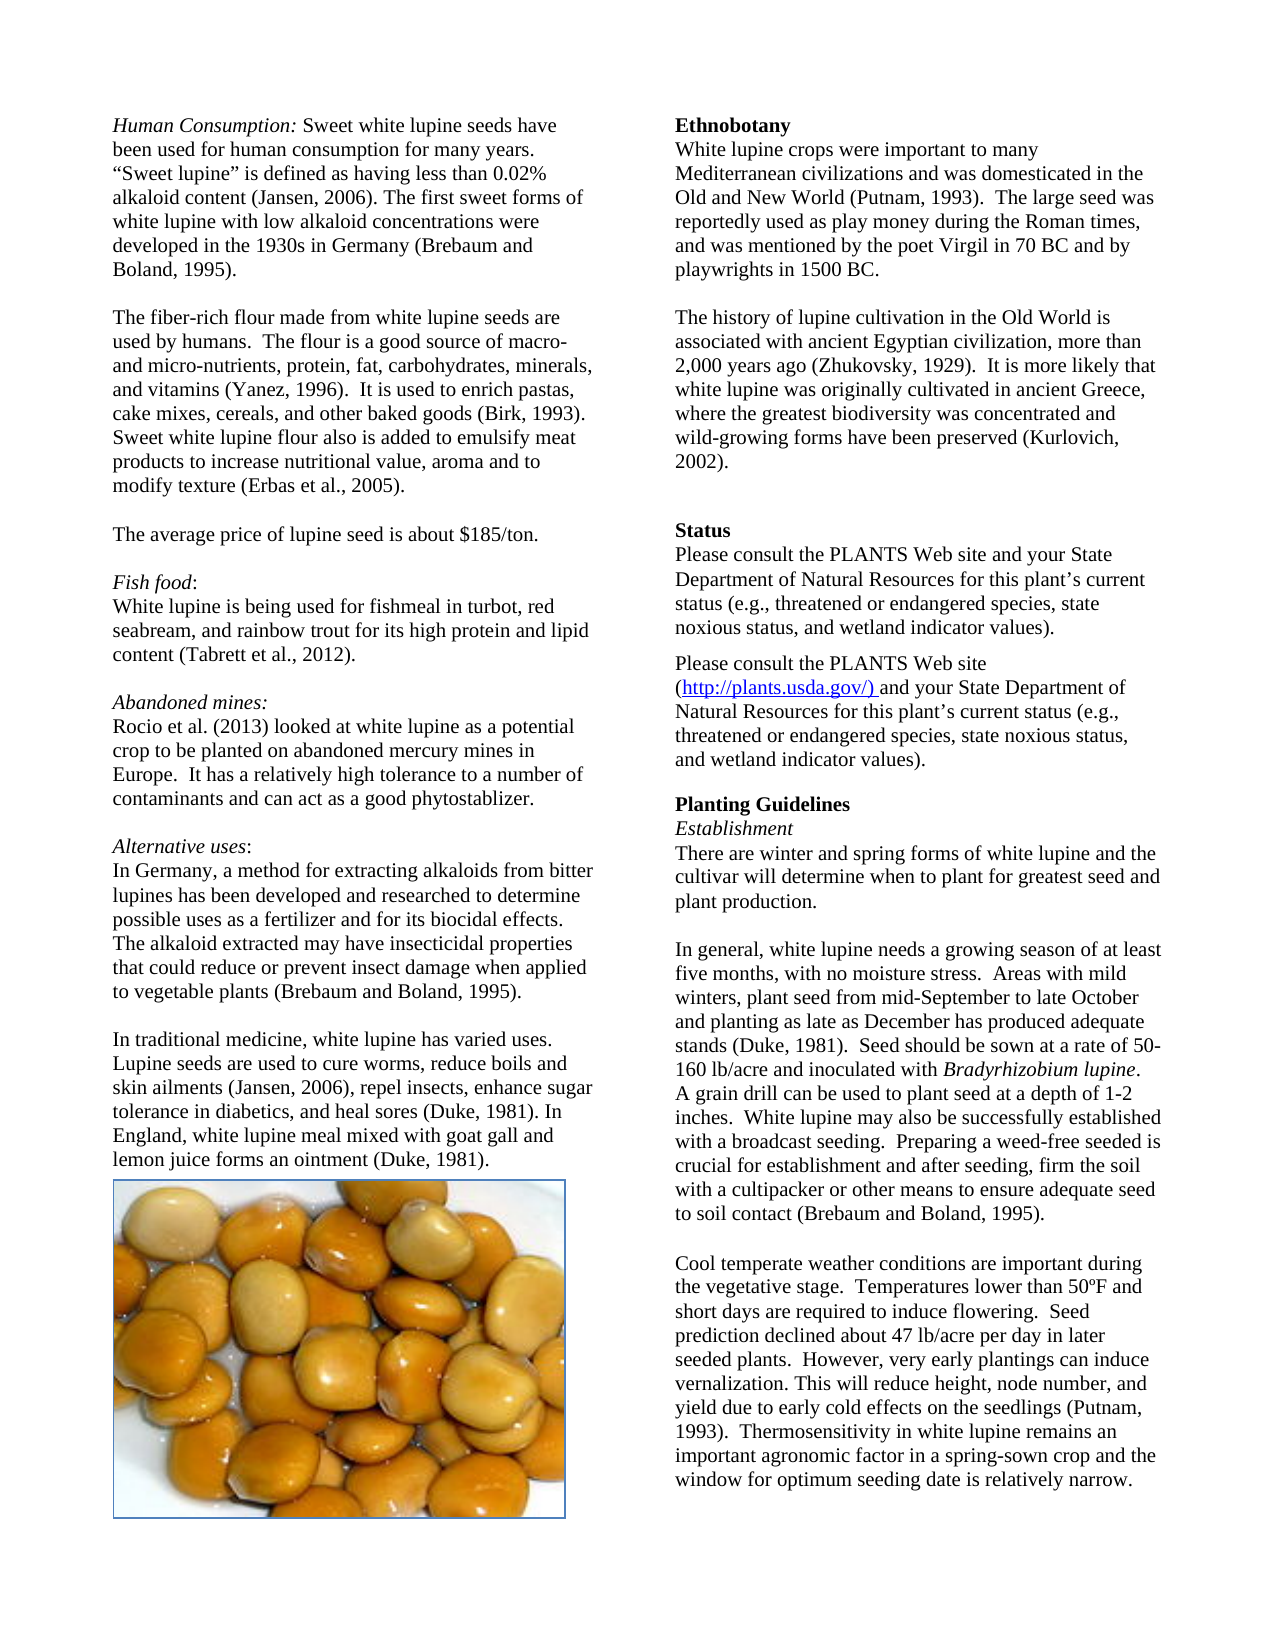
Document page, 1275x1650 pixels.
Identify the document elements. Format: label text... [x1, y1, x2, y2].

picture [114, 1181, 564, 1517]
text In general, white lupine needs a growing season of at least five months, with no moisture stress. Areas with mild winters, plant seed from mid-September to late October and planting as late as December has produced adequate stands (Duke, 1981). Seed should be sown at a rate of 50-160 lb/acre and inoculated with Bradyrhizobium lupine. A grain drill can be used to plant seed at a depth of 1-2 inches. White lupine may also be successfully established with a broadcast seeding. Preparing a weed-free seeded is crucial for establishment and after seeding, firm the soil with a cultipacker or other means to ensure adequate seed to soil contact (Brebaum and Boland, 1995). [675, 937, 1162, 1225]
text Rocio et al. (2013) looked at white lupine as a potential crop to be planted on abandoned mercury mines in Europe. It has a relatively high tolerance to a number of contaminants and can act as a good phytostablizer. [112, 714, 600, 810]
text Establishment [675, 816, 1162, 840]
text There are winter and spring forms of white lupine and the cultivar will determine when to plant for greatest seed and plant production. [675, 840, 1162, 913]
subtitle Status [675, 518, 1162, 542]
text Abandoned mines: [112, 690, 600, 714]
subtitle Ethnobotany [675, 112, 1162, 137]
text Human Consumption: Sweet white lupine seeds have been used for human consumption for many years. “Sweet lupine” is defined as having less than 0.02% alkaloid content (Jansen, 2006). The first sweet forms of white lupine with low alkaloid concentrations were developed in the 1930s in Germany (Brebaum and Boland, 1995). [112, 112, 600, 281]
text White lupine crops were important to many Mediterranean civilizations and was domesticated in the Old and New World (Putnam, 1993). The large seed was reportedly used as play money during the Roman times, and was mentioned by the poet Virgil in 70 BC and by playwrights in 1500 BC. [675, 137, 1162, 281]
text White lupine is being used for fishmeal in turbot, red seabream, and rainbow trout for its high protein and lipid content (Tabrett et al., 2012). [112, 594, 600, 666]
text Cool temperate weather conditions are important during the vegetative stage. Temperatures lower than 50ºF and short days are required to induce flowering. Seed prediction declined about 47 lb/acre per day in later seeded plants. However, very early plantings can induce vernalization. This will reduce height, node number, and yield due to early cold effects on the seedlings (Putnam, 1993). Thermosensitivity in white lupine remains an important agronomic factor in a spring-sown crop and the window for optimum seeding date is relatively narrow. [675, 1250, 1162, 1491]
text Fish food: [112, 570, 600, 594]
text In Germany, a method for extracting alkaloids from bitter lupines has been developed and researched to determine possible uses as a fertilizer and for its biocidal effects. The alkaloid extracted may have insecticidal properties that could reduce or prevent insect damage when applied to vegetable plants (Brebaum and Boland, 1995). [112, 858, 600, 1003]
text The history of lupine cultivation in the Old World is associated with ancient Egyptian civilization, more than 2,000 years ago (Zhukovsky, 1929). It is more likely that white lupine was originally cultivated in ancient Greece, where the greatest biodiversity was concentrated and wild-growing forms have been preserved (Kurlovich, 2002). [675, 305, 1162, 473]
text In traditional medicine, white lupine has varied uses. Lupine seeds are used to cure worms, reduce boils and skin ailments (Jansen, 2006), repel insects, enhance sugar tolerance in diabetics, and heal sores (Duke, 1981). In England, white lupine meal mixed with goat gall and lemon juice forms an ointment (Duke, 1981). [112, 1027, 600, 1171]
text Alternative uses: [112, 834, 600, 858]
text Please consult the PLANTS Web site (http://plants.usda.gov/) and your State Department of Natural Resources for this plant’s current status (e.g., threatened or endangered species, state noxious status, and wetland indicator values). [675, 651, 1162, 771]
text Please consult the PLANTS Web site and your State Department of Natural Resources for this plant’s current status (e.g., threatened or endangered species, state noxious status, and wetland indicator values). [675, 542, 1162, 639]
subtitle Planting Guidelines [675, 792, 1162, 816]
text The average price of lupine seed is about $185/ton. [112, 522, 600, 546]
text The fiber-rich flour made from white lupine seeds are used by humans. The flour is a good source of macro- and micro-nutrients, protein, fat, carbohydrates, minerals, and vitamins (Yanez, 1996). It is used to enrich pastas, cake mixes, cereals, and other baked goods (Birk, 1993). Sweet white lupine flour also is added to emulsify meat products to increase nutritional value, aroma and to modify texture (Erbas et al., 2005). [112, 305, 600, 497]
